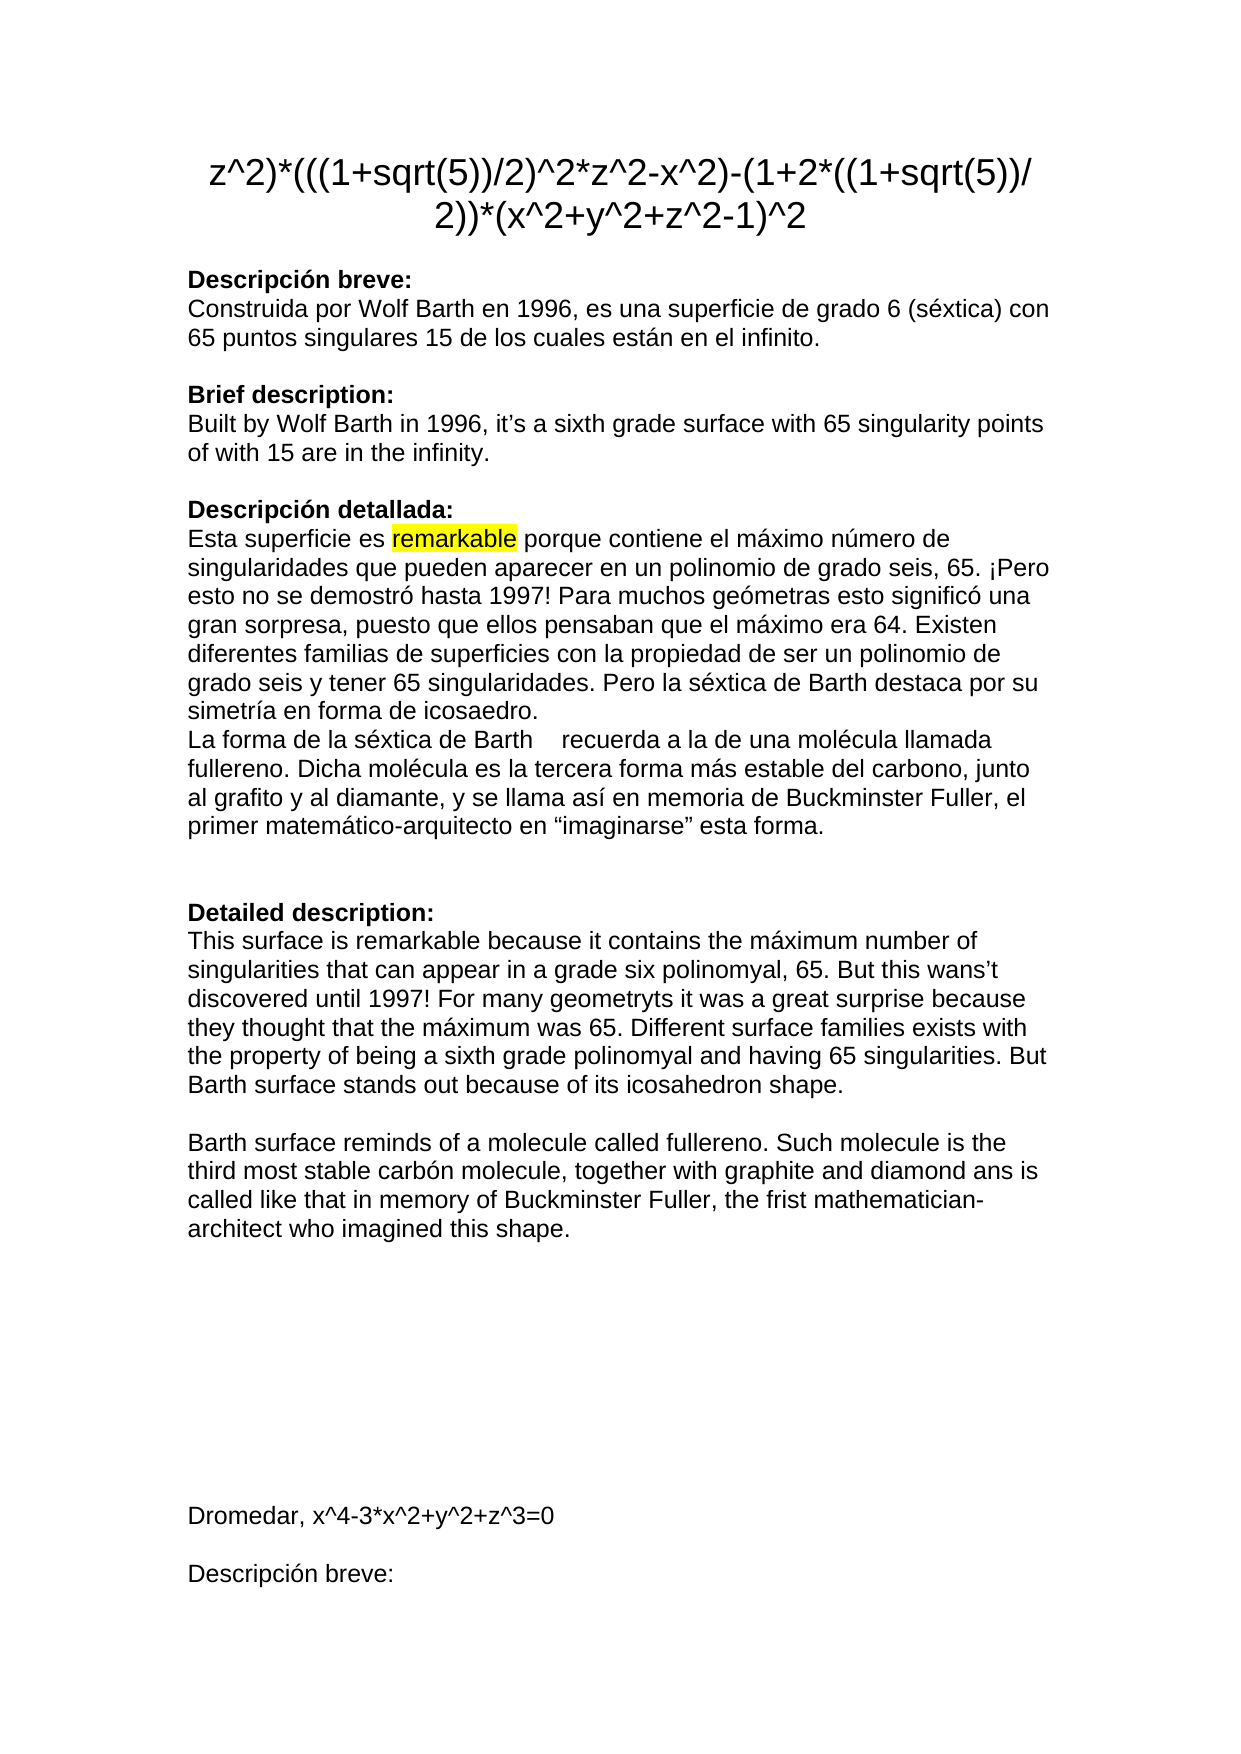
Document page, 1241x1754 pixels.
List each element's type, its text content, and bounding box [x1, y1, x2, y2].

text Construida por Wolf Barth en 1996, es una superficie de grado 6 (séxtica) con 65 puntos singulares 15 de los cuales están en el infinito. [187, 294, 1053, 351]
text Barth surface reminds of a molecule called fullereno. Such molecule is the third most stable carbón molecule, together with graphite and diamond ans is called like that in memory of Buckminster Fuller, the frist mathematician-architect who imagined this shape. [187, 1127, 1053, 1242]
text Brief description: [187, 380, 1053, 409]
text Dromedar, x^4-3*x^2+y^2+z^3=0 [187, 1501, 1053, 1530]
text 4*(((1+sqrt(5))/2)^2*x^2-y^2)*(((1+sqrt(5))/2)^2*y^2-z^2)*(((1+sqrt(5))/2)^2*z^2-x^2)-(1+2*((1+sqrt(5))/2))*(x^2+y^2+z^2-1)^2 [187, 150, 1053, 236]
text Detailed description: [187, 897, 1053, 926]
text Esta superficie es remarkable porque contiene el máximo número de singularidades que pueden aparecer en un polinomio de grado seis, 65. ¡Pero esto no se demostró hasta 1997! Para muchos geómetras esto significó una gran sorpresa, puesto que ellos pensaban que el máximo era 64. Existen diferentes familias de superficies con la propiedad de ser un polinomio de grado seis y tener 65 singularidades. Pero la séxtica de Barth destaca por su simetría en forma de icosaedro. [187, 524, 1053, 725]
text Descripción detallada: [187, 495, 1053, 524]
text Descripción breve: [187, 265, 1053, 294]
text Built by Wolf Barth in 1996, it’s a sixth grade surface with 65 singularity points of with 15 are in the infinity. [187, 409, 1053, 466]
text This surface is remarkable because it contains the máximum number of singularities that can appear in a grade six polinomyal, 65. But this wans’t discovered until 1997! For many geometryts it was a great surprise because they thought that the máximum was 65. Different surface families exists with the property of being a sixth grade polinomyal and having 65 singularities. But Barth surface stands out because of its icosahedron shape. [187, 926, 1053, 1099]
text La forma de la séxtica de Barth recuerda a la de una molécula llamada fullereno. Dicha molécula es la tercera forma más estable del carbono, junto al grafito y al diamante, y se llama así en memoria de Buckminster Fuller, el primer matemático-arquitecto en “imaginarse” esta forma. [187, 725, 1053, 840]
text Descripción breve: [187, 1559, 1053, 1587]
